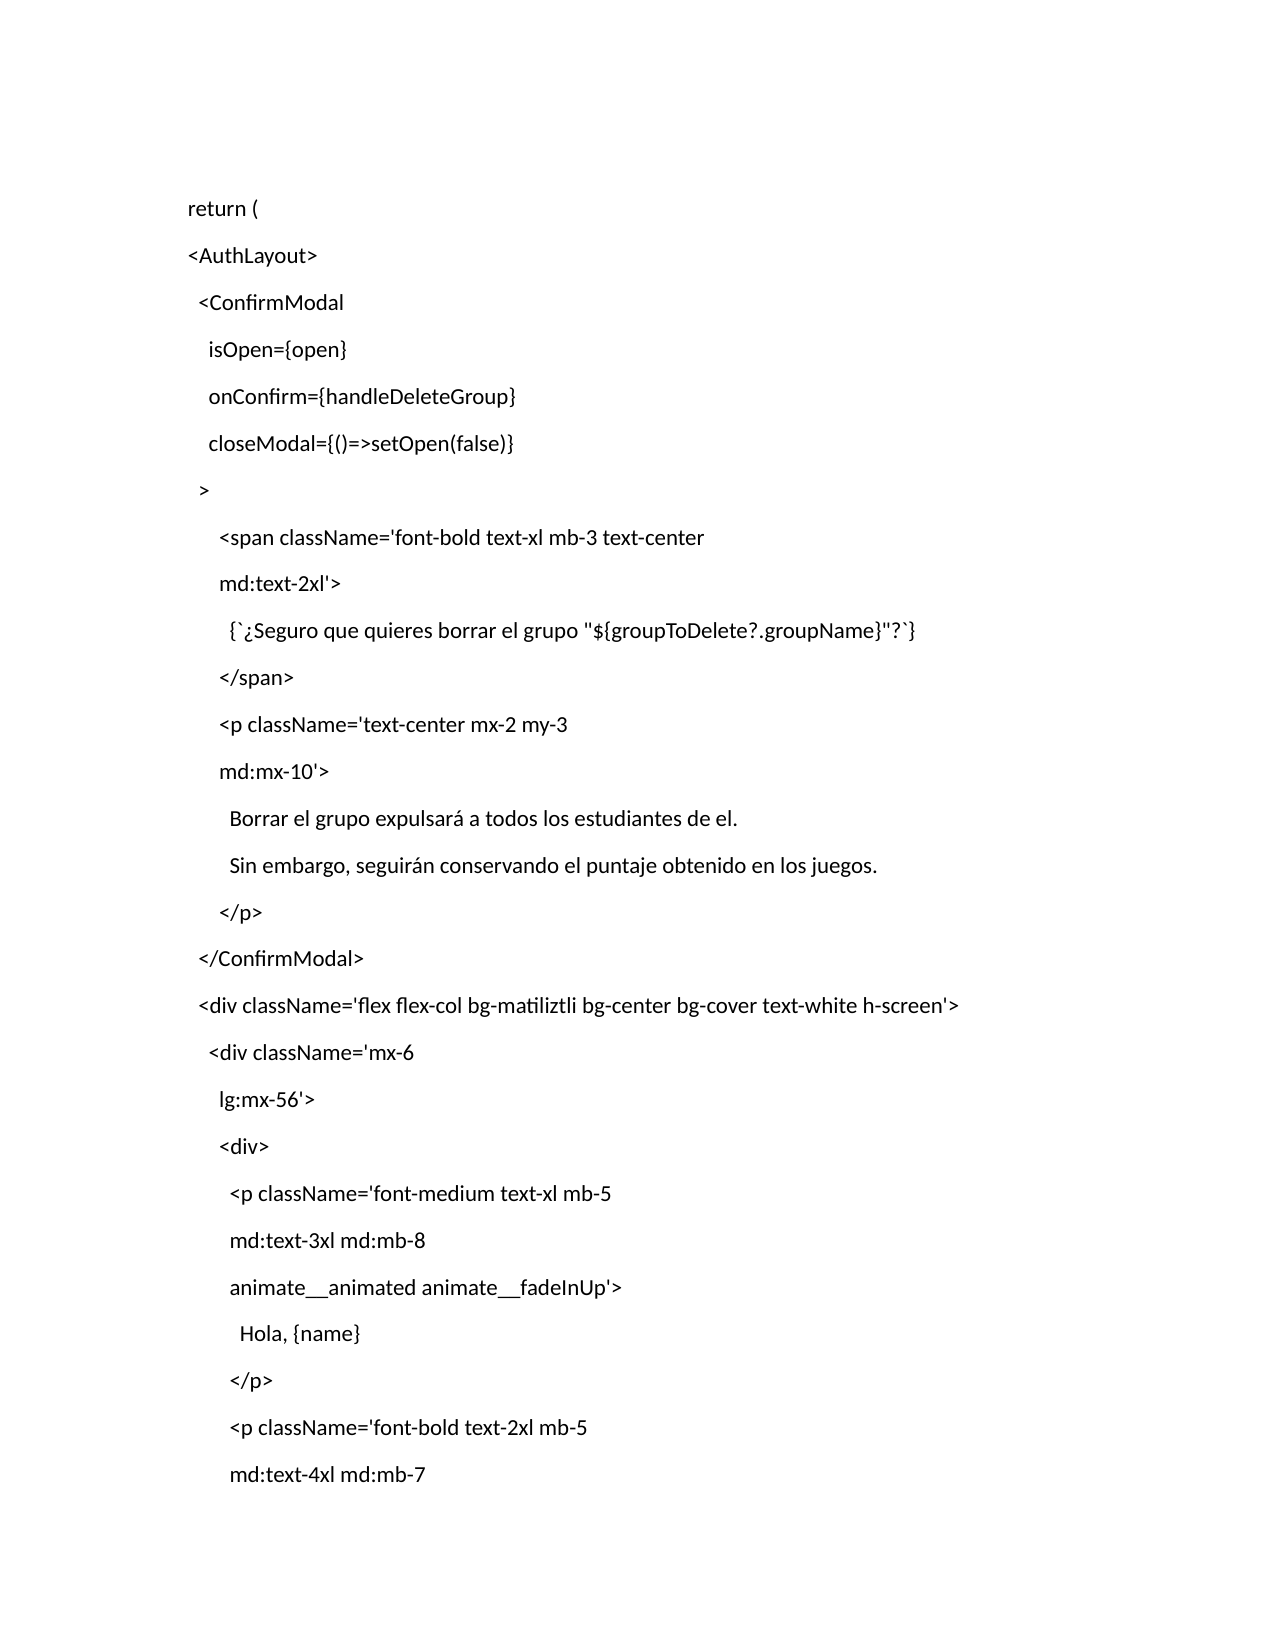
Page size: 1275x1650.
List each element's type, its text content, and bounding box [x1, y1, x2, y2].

text md:mx-10'> [177, 757, 1098, 785]
text Borrar el grupo expulsará a todos los estudiantes de el. [177, 804, 1098, 832]
text > [177, 476, 1098, 504]
text <ConfirmModal [177, 288, 1098, 316]
text isOpen={open} [177, 335, 1098, 363]
text <AuthLayout> [177, 241, 1098, 269]
text Sin embargo, seguirán conservando el puntaje obtenido en los juegos. [177, 851, 1098, 879]
text md:text-3xl md:mb-8 [177, 1226, 1098, 1254]
text <p className='font-medium text-xl mb-5 [177, 1179, 1098, 1207]
text </p> [177, 1366, 1098, 1394]
text onConfirm={handleDeleteGroup} [177, 382, 1098, 410]
text lg:mx-56'> [177, 1085, 1098, 1113]
text Hola, {name} [177, 1319, 1098, 1347]
text </ConfirmModal> [177, 944, 1098, 972]
text <span className='font-bold text-xl mb-3 text-center [177, 523, 1098, 551]
text md:text-4xl md:mb-7 [177, 1460, 1098, 1488]
text return ( [177, 194, 1098, 222]
text md:text-2xl'> [177, 569, 1098, 597]
text animate__animated animate__fadeInUp'> [177, 1273, 1098, 1301]
text <div className='mx-6 [177, 1038, 1098, 1066]
text <p className='font-bold text-2xl mb-5 [177, 1413, 1098, 1441]
text </span> [177, 663, 1098, 691]
text <div className='flex flex-col bg-matiliztli bg-center bg-cover text-white h-screen'> [177, 991, 1098, 1019]
text <p className='text-center mx-2 my-3 [177, 710, 1098, 738]
text <div> [177, 1132, 1098, 1160]
text closeModal={()=>setOpen(false)} [177, 429, 1098, 457]
text {`¿Seguro que quieres borrar el grupo "${groupToDelete?.groupName}"?`} [177, 616, 1098, 644]
text </p> [177, 898, 1098, 926]
